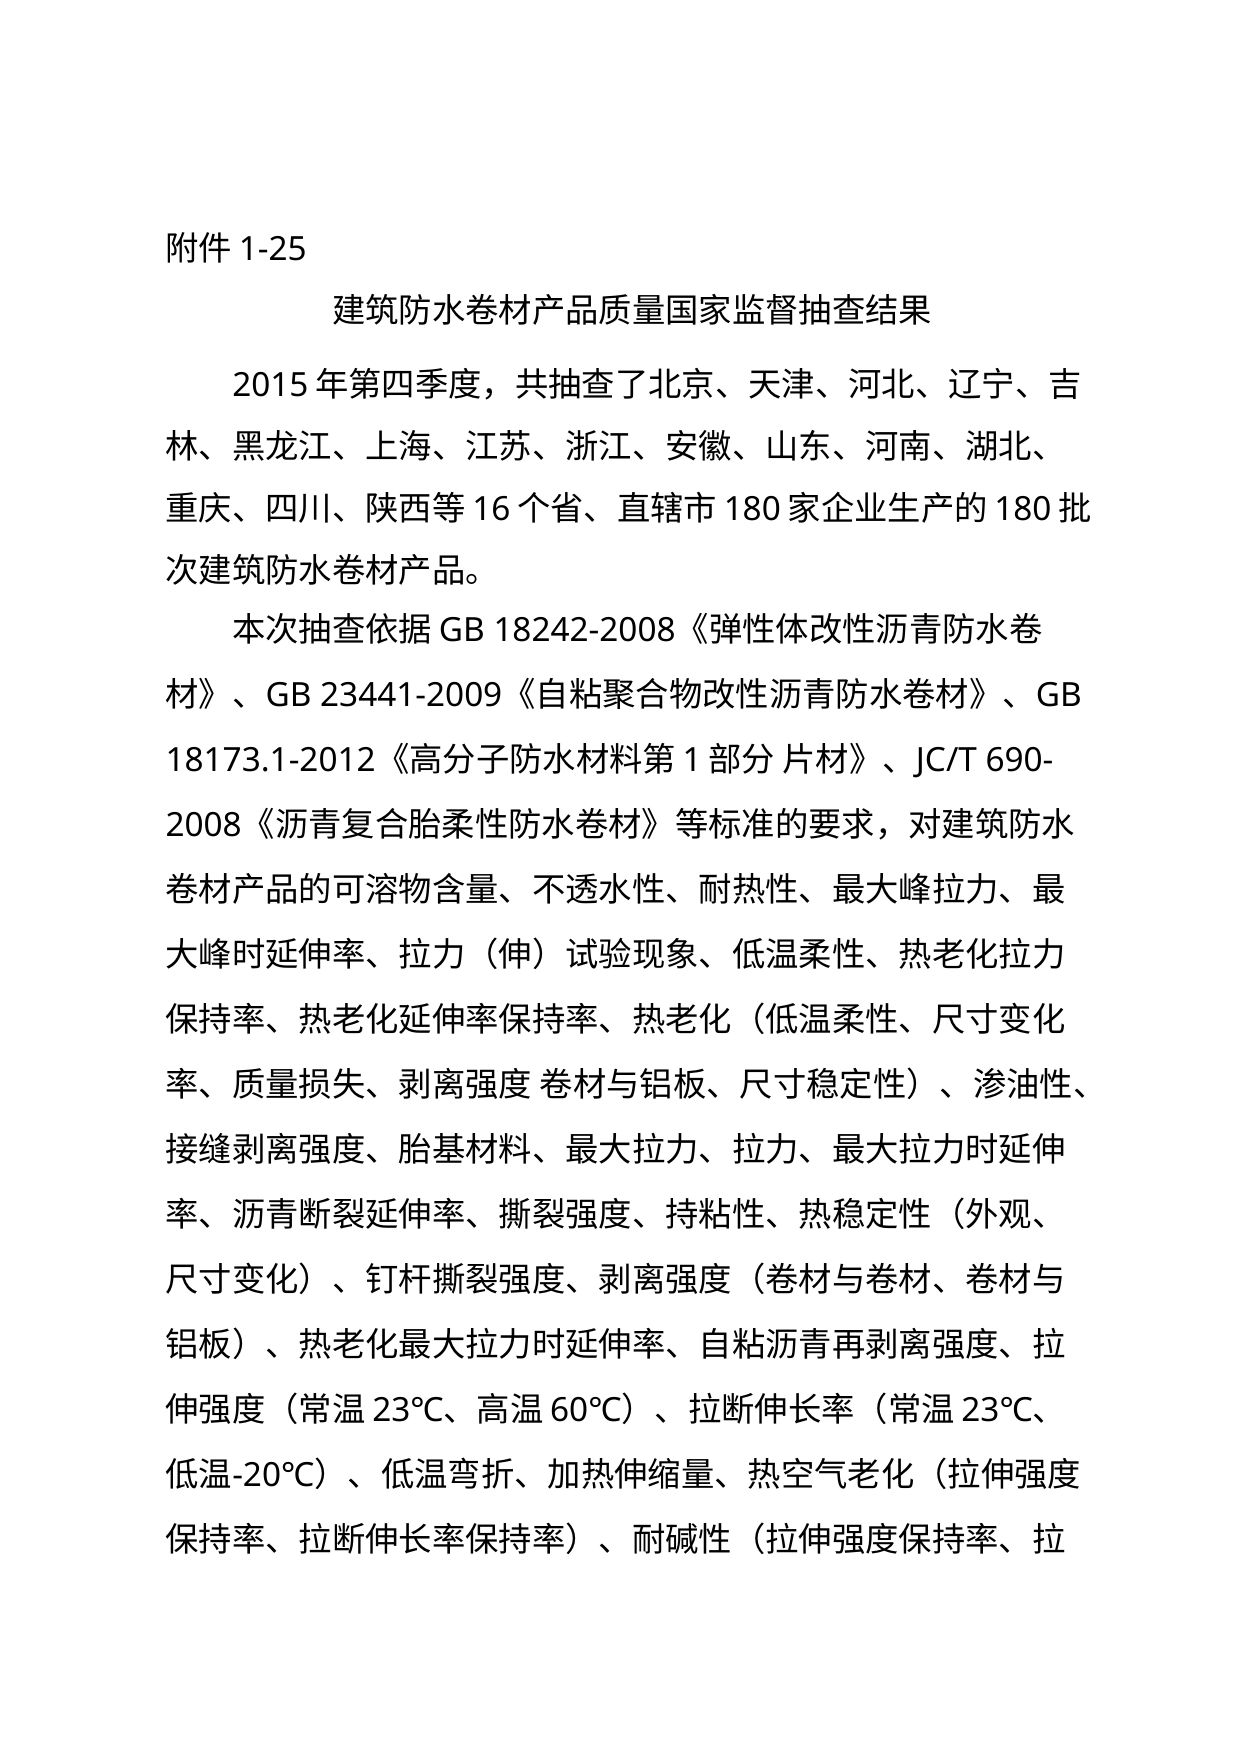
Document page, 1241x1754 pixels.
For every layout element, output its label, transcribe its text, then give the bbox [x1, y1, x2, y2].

text 附件1-25 [165, 211, 1098, 273]
text 2015年第四季度，共抽查了北京、天津、河北、辽宁、吉林、黑龙江、上海、江苏、浙江、安徽、山东、河南、湖北、重庆、四川、陕西等16个省、直辖市180家企业生产的180批次建筑防水卷材产品。 [165, 347, 1098, 594]
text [165, 594, 1098, 1569]
text 建筑防水卷材产品质量国家监督抽查结果 [165, 273, 1098, 334]
